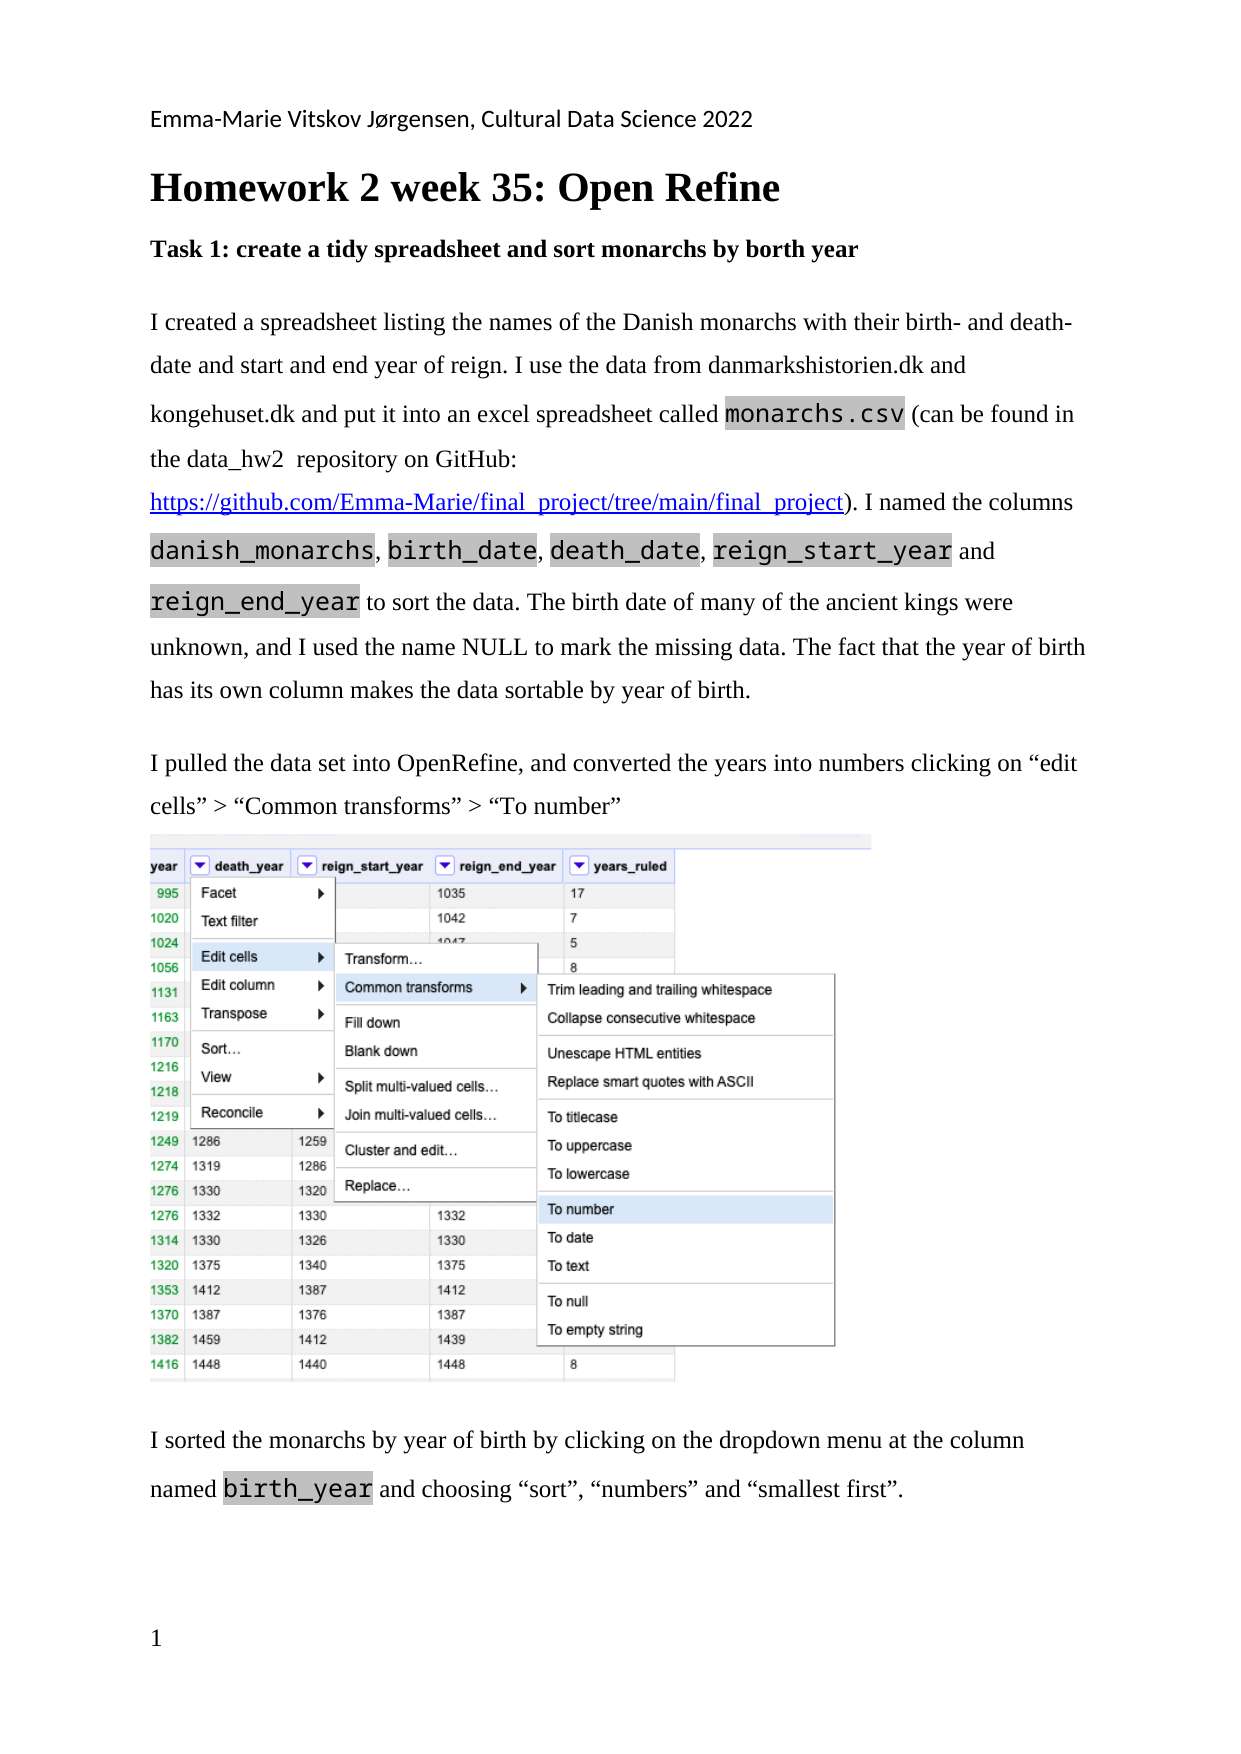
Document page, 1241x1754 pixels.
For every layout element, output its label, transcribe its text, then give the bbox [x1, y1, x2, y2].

picture [150, 834, 872, 1382]
text I sorted the monarchs by year of birth by clicking on the dropdown menu at the column named birth_year and choosing “sort”, “numbers” and “smallest first”. [150, 1425, 1090, 1505]
text Homework 2 week 35: Open Refine [150, 163, 1090, 211]
text I created a spreadsheet listing the names of the Danish monarchs with their birth- and death-date and start and end year of reign. I use the data from danmarkshistorien.dk and kongehuset.dk and put it into an excel spreadsheet called monarchs.csv (can be found in the data_hw2 repository on GitHub: https://github.com/Emma-Marie/final_project/tree/main/final_project). I named the columns danish_monarchs, birth_date, death_date, reign_start_year and reign_end_year to sort the data. The birth date of many of the ancient kings were unknown, and I used the name NULL to mark the missing data. The fact that the year of birth has its own column makes the data sortable by year of birth. [150, 307, 1090, 704]
text Task 1: create a tidy spreadsheet and sort monarchs by borth year [150, 234, 1090, 263]
